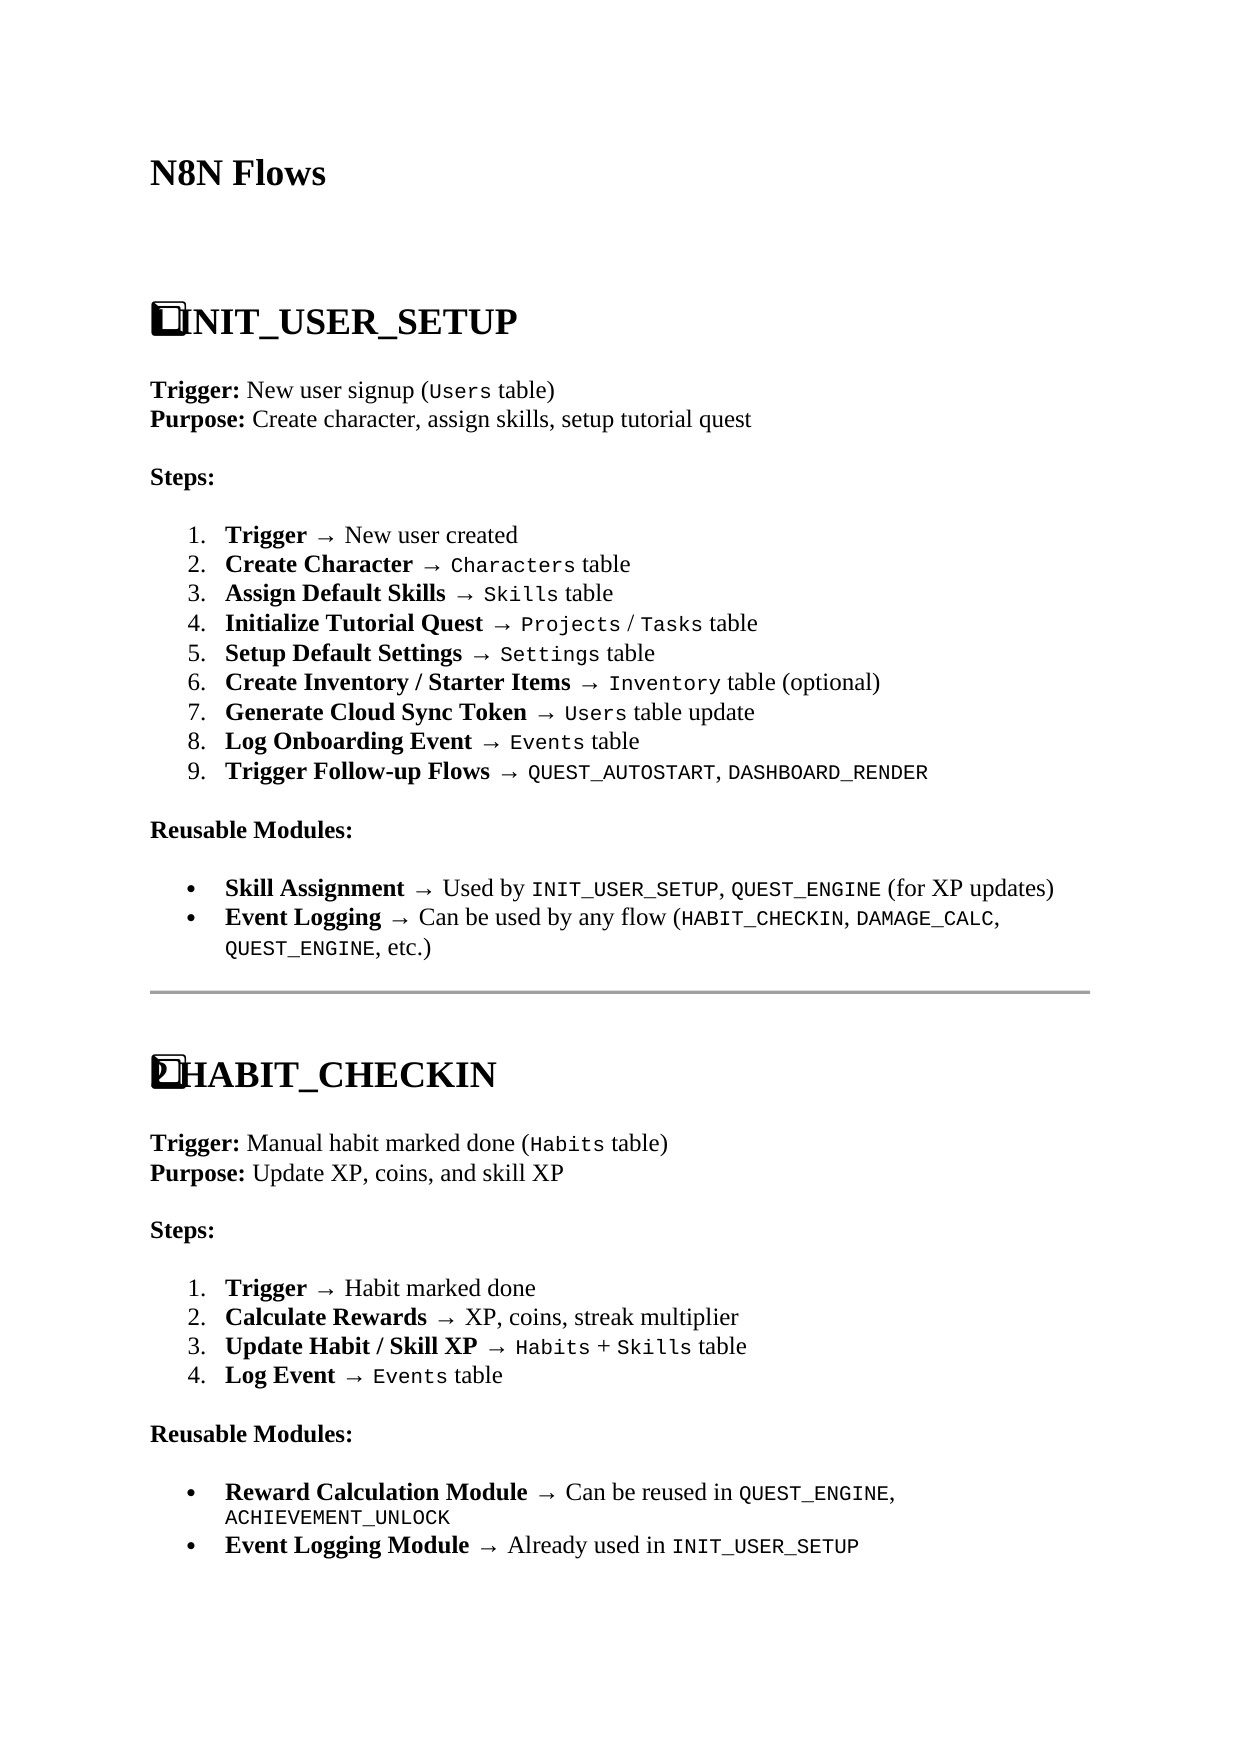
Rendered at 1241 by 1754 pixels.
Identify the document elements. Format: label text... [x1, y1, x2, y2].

list Event Logging → Can be used by any flow (HABIT_CHECKIN, DAMAGE_CALC, QUEST_ENGINE, etc.) [187, 902, 1090, 961]
list Trigger → Habit marked done [187, 1273, 1090, 1302]
list Create Character → Characters table [187, 549, 1090, 578]
list Log Event → Events table [187, 1361, 1090, 1390]
text Reusable Modules: [150, 815, 1090, 843]
list Setup Default Settings → Settings table [187, 638, 1090, 667]
list Create Inventory / Starter Items → Inventory table (optional) [187, 667, 1090, 697]
text Trigger: Manual habit marked done (Habits table) Purpose: Update XP, coins, and skill XP [150, 1128, 1090, 1186]
text Trigger: New user signup (Users table) Purpose: Create character, assign skills, setup tutorial quest [150, 375, 1090, 433]
list Trigger Follow-up Flows → QUEST_AUTOSTART, DASHBOARD_RENDER [187, 756, 1090, 786]
list Assign Default Skills → Skills table [187, 578, 1090, 608]
list Reward Calculation Module → Can be reused in QUEST_ENGINE, ACHIEVEMENT_UNLOCK [187, 1477, 1090, 1530]
list Trigger → New user created [187, 520, 1090, 549]
list Event Logging Module → Already used in INIT_USER_SETUP [187, 1530, 1090, 1560]
text Steps: [150, 1216, 1090, 1244]
text Steps: [150, 462, 1090, 491]
list Calculate Rewards → XP, coins, streak multiplier [187, 1302, 1090, 1331]
text 1️⃣ INIT_USER_SETUP [150, 294, 1090, 346]
list Generate Cloud Sync Token → Users table update [187, 697, 1090, 726]
text 2️⃣ HABIT_CHECKIN [150, 1048, 1090, 1099]
text N8N Flows [150, 150, 1090, 193]
text Reusable Modules: [150, 1419, 1090, 1448]
list Skill Assignment → Used by INIT_USER_SETUP, QUEST_ENGINE (for XP updates) [187, 873, 1090, 902]
list Initialize Tutorial Quest → Projects / Tasks table [187, 608, 1090, 638]
list Update Habit / Skill XP → Habits + Skills table [187, 1331, 1090, 1361]
list Log Onboarding Event → Events table [187, 726, 1090, 756]
